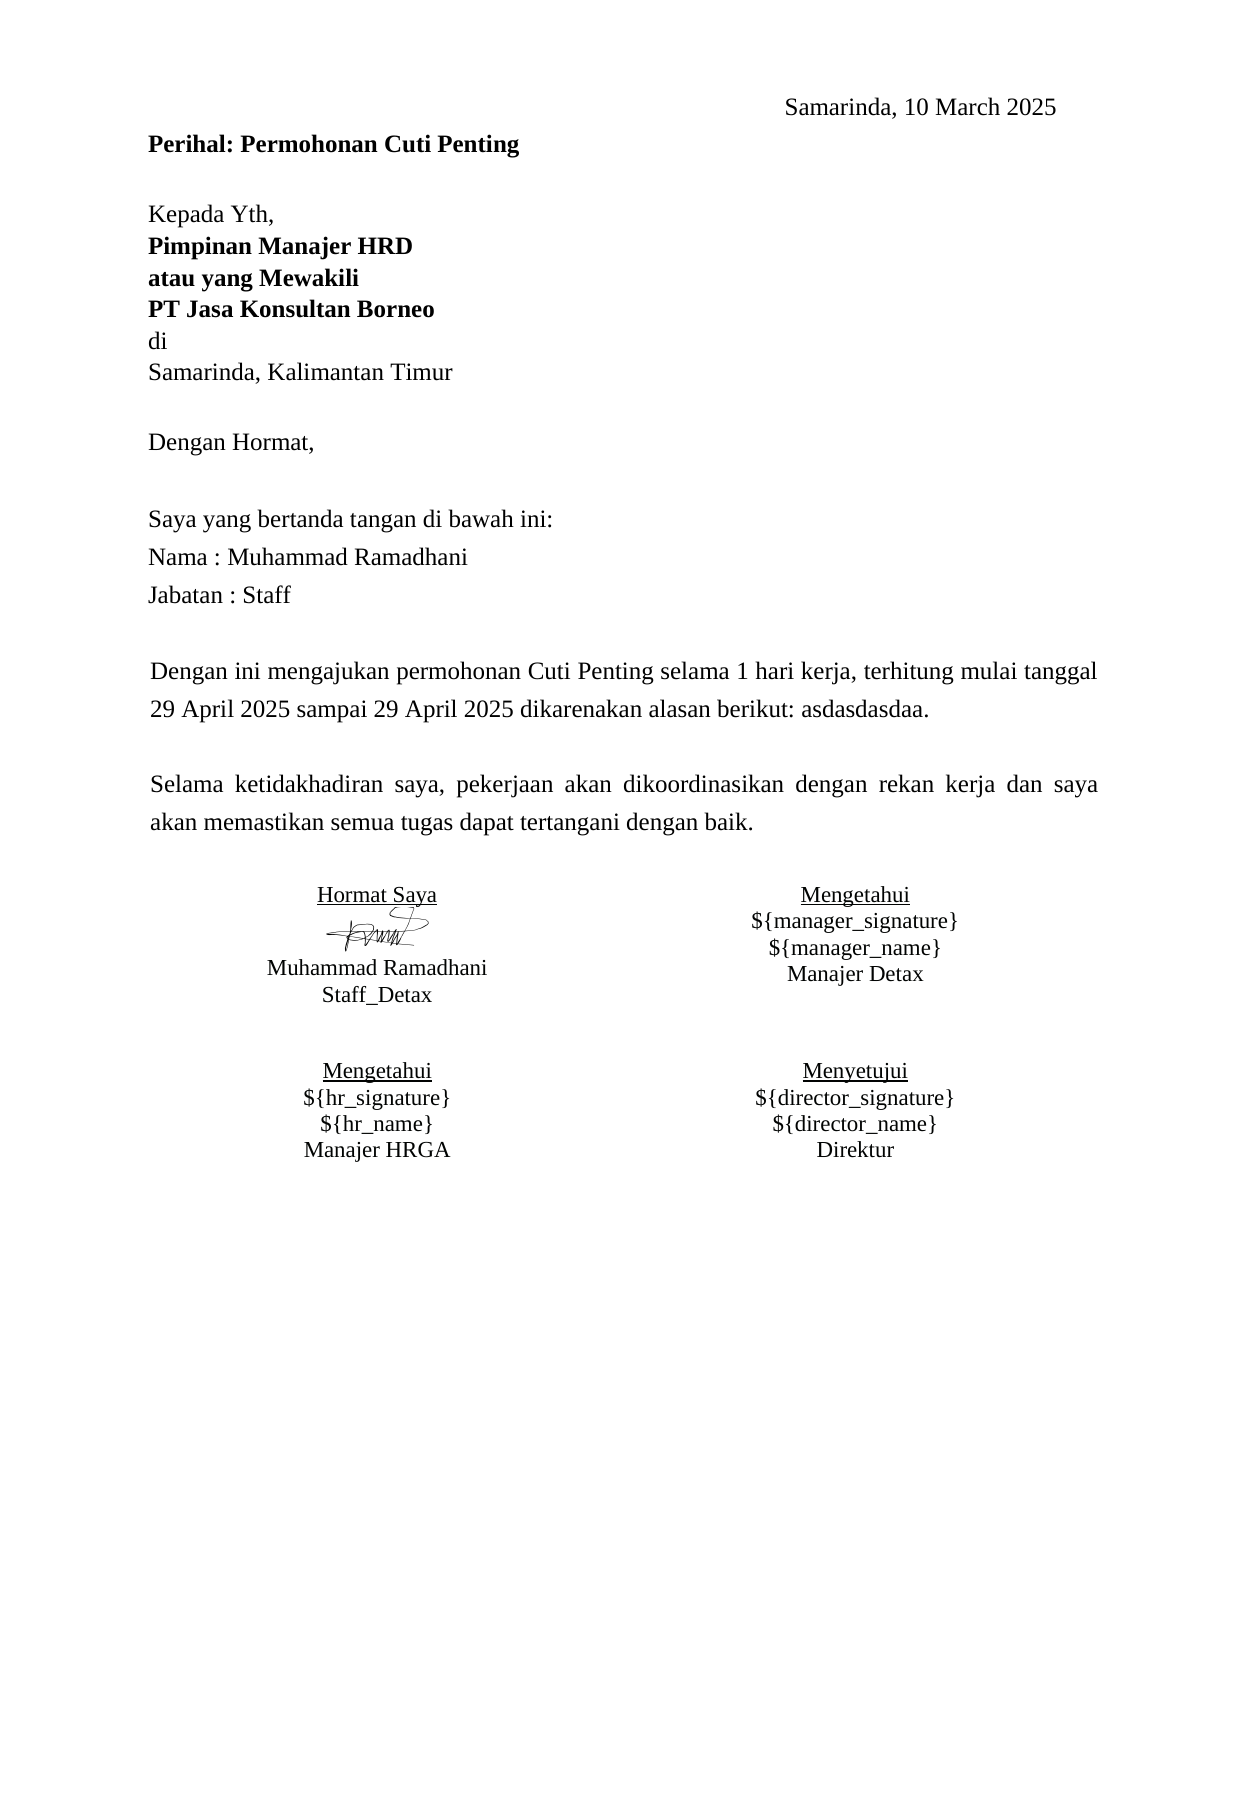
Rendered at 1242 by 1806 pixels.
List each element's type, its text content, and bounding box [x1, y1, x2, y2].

text Dengan ini mengajukan permohonan Cuti Penting selama 1 hari kerja, terhitung mulai tanggal 29 April 2025 sampai 29 April 2025 dikarenakan alasan berikut: asdasdasdaa. [150, 656, 1099, 722]
text Dengan Hormat, [148, 427, 563, 456]
text di [148, 326, 1190, 354]
text Samarinda, Kalimantan Timur [148, 357, 1190, 386]
text Nama : Muhammad Ramadhani [148, 542, 563, 571]
text atau yang Mewakili [148, 263, 1190, 291]
picture [287, 907, 467, 955]
text PT Jasa Konsultan Borneo [148, 294, 1190, 323]
table_header Mengetahui ${manager_signature} ${manager_name} Manajer Detax [615, 881, 1095, 1057]
text Jabatan : Staff [148, 580, 563, 609]
text Perihal: Permohonan Cuti Penting [148, 129, 1190, 158]
text Samarinda, 10 March 2025 [784, 92, 1190, 121]
table_header Hormat Saya Muhammad Ramadhani Staff_Detax [139, 881, 615, 1057]
text Kepada Yth, [148, 199, 1190, 228]
table_cell Mengetahui ${hr_signature} ${hr_name} Manajer HRGA [139, 1058, 615, 1163]
text Saya yang bertanda tangan di bawah ini: [148, 504, 563, 532]
text Pimpinan Manajer HRD [148, 231, 1190, 260]
text Selama ketidakhadiran saya, pekerjaan akan dikoordinasikan dengan rekan kerja dan saya akan memastikan semua tugas dapat tertangani dengan baik. [150, 769, 1099, 836]
table_cell Menyetujui ${director_signature} ${director_name} Direktur [615, 1058, 1095, 1163]
